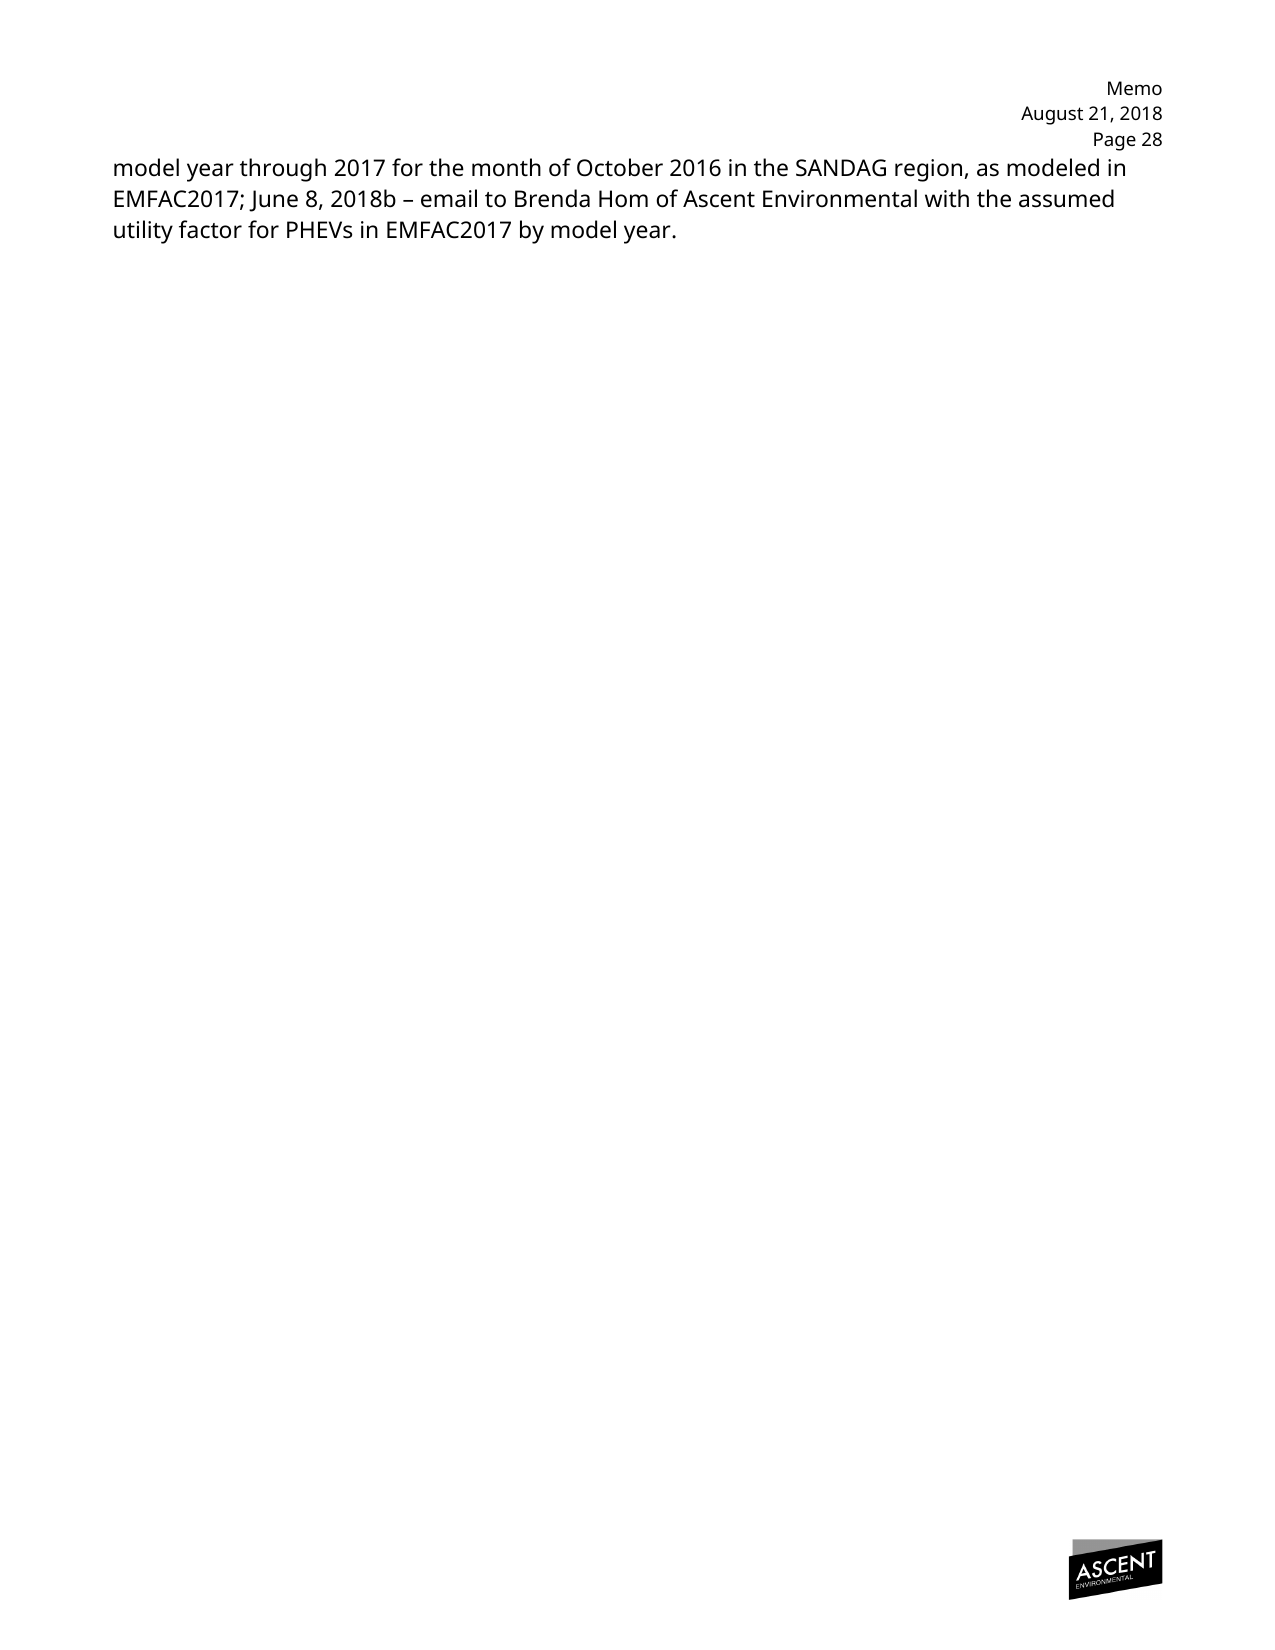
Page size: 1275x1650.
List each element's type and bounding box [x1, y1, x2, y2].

text [112, 152, 1162, 245]
picture [1068, 1539, 1163, 1600]
